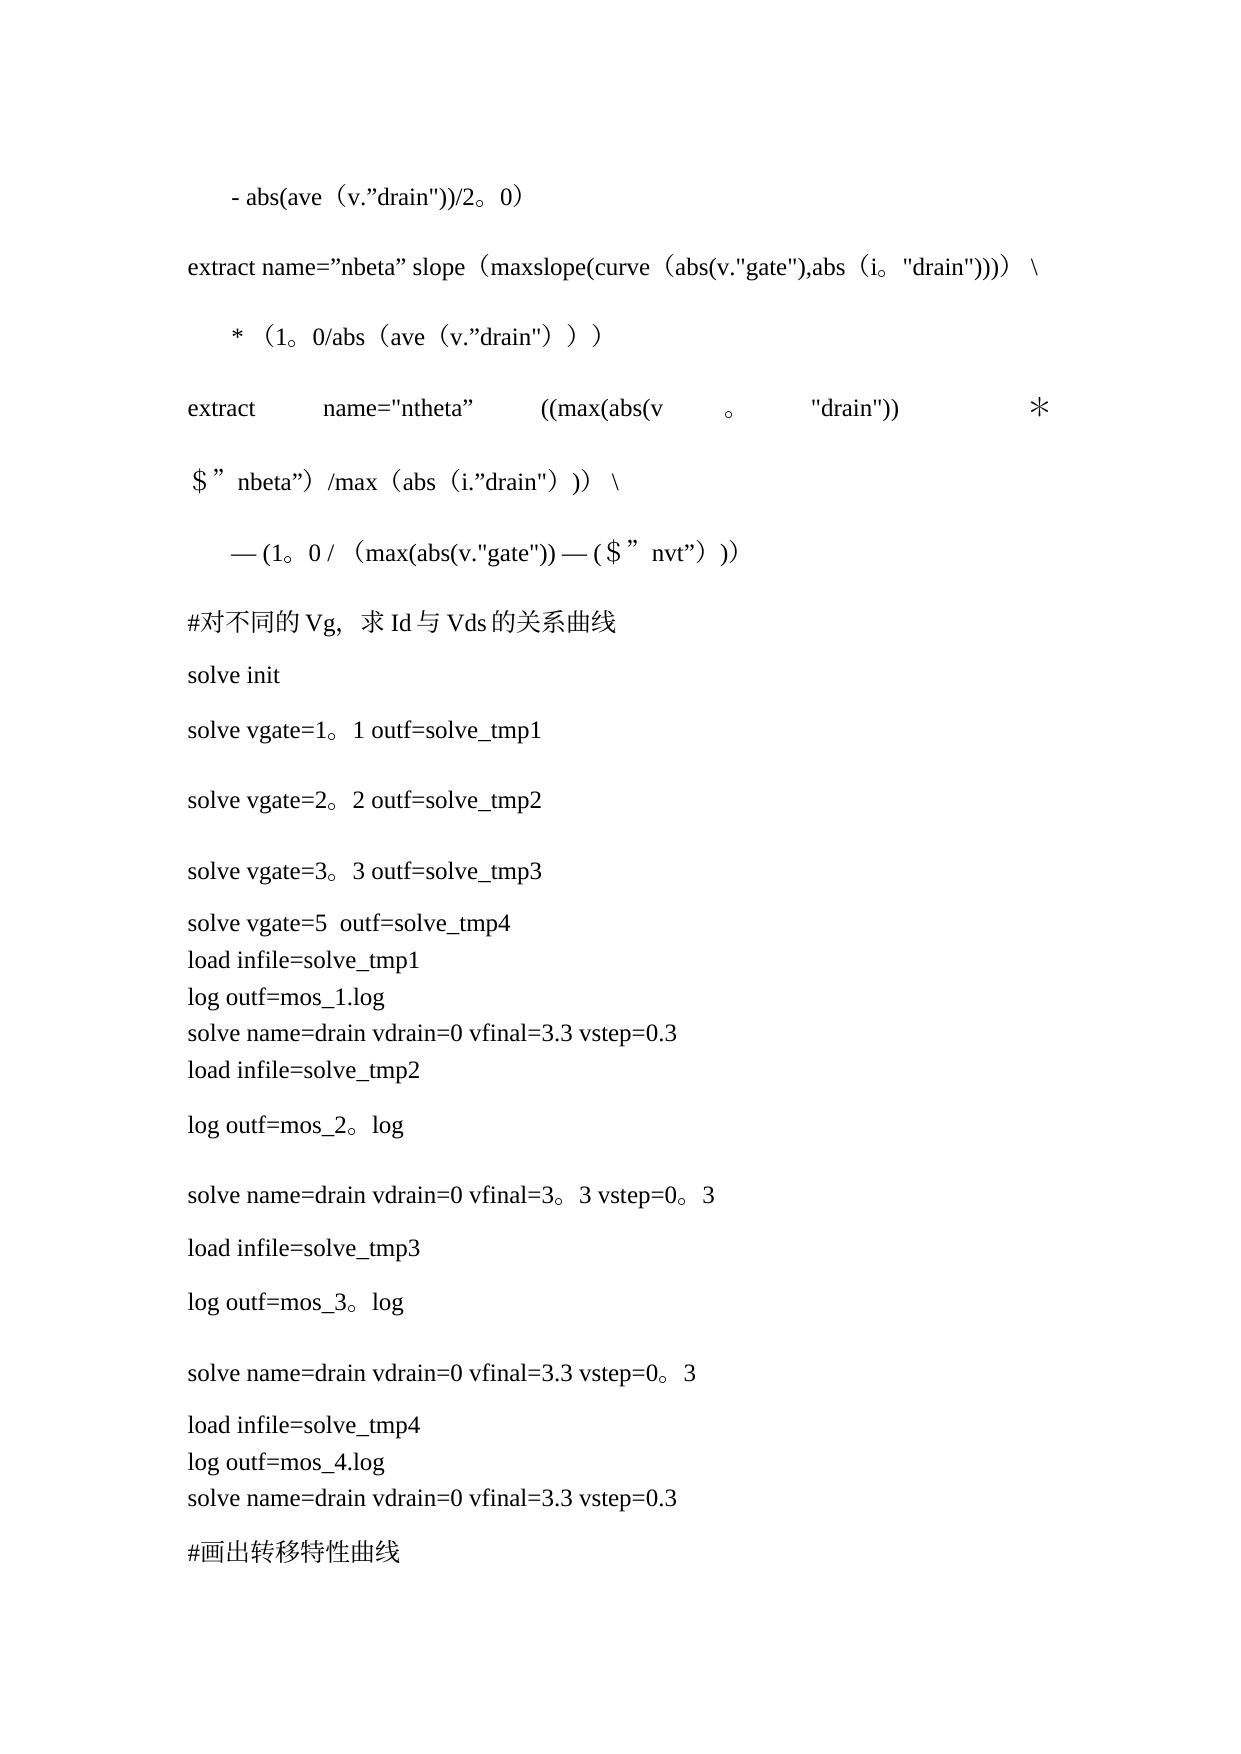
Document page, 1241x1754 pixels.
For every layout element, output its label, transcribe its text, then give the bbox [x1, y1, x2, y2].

text load infile=solve_tmp2 [187, 1053, 1053, 1086]
text load infile=solve_tmp4 [187, 1408, 1053, 1441]
text log outf=mos_2。log [187, 1090, 1053, 1155]
text load infile=solve_tmp3 [187, 1231, 1053, 1263]
text #对不同的Vg，求Id与Vds的关系曲线 [187, 588, 1053, 653]
text * （1。0/abs（ave（v.”drain"））） [187, 303, 1053, 368]
text solve init [187, 658, 1053, 691]
text solve name=drain vdrain=0 vfinal=3.3 vstep=0.3 [187, 1482, 1053, 1514]
text solve vgate=2。2 outf=solve_tmp2 [187, 766, 1053, 831]
text — (1。0 / （max(abs(v."gate")) — (＄”nvt”）)） [187, 518, 1053, 583]
text #画出转移特性曲线 [187, 1518, 1053, 1583]
text log outf=mos_3。log [187, 1267, 1053, 1332]
text extract name=”nbeta” slope（maxslope(curve（abs(v."gate"),abs（i。"drain")))） \ [187, 232, 1053, 297]
text solve name=drain vdrain=0 vfinal=3.3 vstep=0。3 [187, 1338, 1053, 1403]
text extract name="ntheta” ((max(abs(v。"drain")) ＊ ＄”nbeta”）/max（abs（i.”drain"）)） \ [187, 373, 1053, 513]
text solve vgate=1。1 outf=solve_tmp1 [187, 695, 1053, 760]
text - abs(ave（v.”drain"))/2。0） [187, 162, 1053, 227]
text solve vgate=5 outf=solve_tmp4 [187, 906, 1053, 939]
text log outf=mos_1.log [187, 980, 1053, 1012]
text solve vgate=3。3 outf=solve_tmp3 [187, 836, 1053, 901]
text load infile=solve_tmp1 [187, 943, 1053, 976]
text solve name=drain vdrain=0 vfinal=3。3 vstep=0。3 [187, 1160, 1053, 1225]
text log outf=mos_4.log [187, 1445, 1053, 1477]
text solve name=drain vdrain=0 vfinal=3.3 vstep=0.3 [187, 1017, 1053, 1049]
